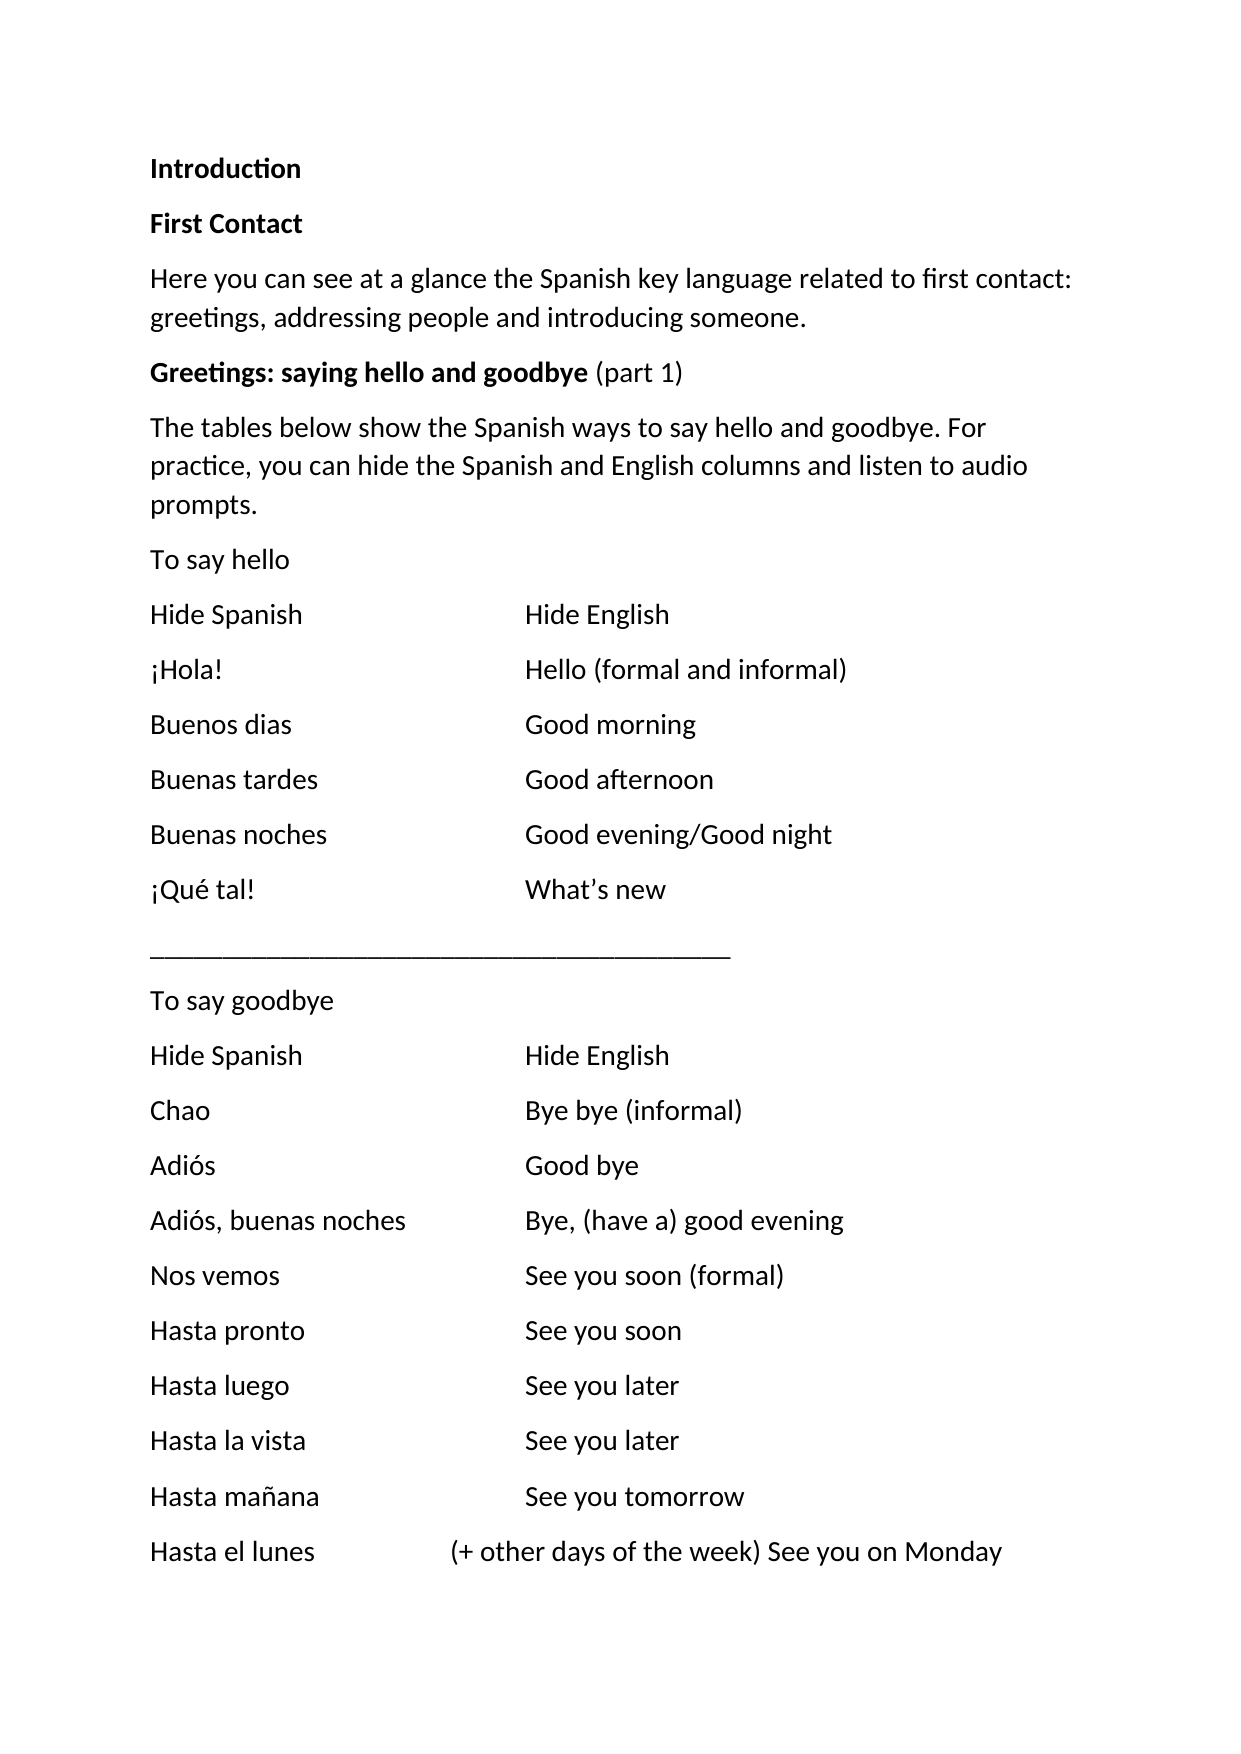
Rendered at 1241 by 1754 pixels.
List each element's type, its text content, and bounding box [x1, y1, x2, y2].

text Buenos dias Good morning [150, 706, 1090, 742]
text To say hello [150, 541, 1090, 576]
text Hasta luego See you later [150, 1367, 1090, 1403]
text Hasta mañana See you tomorrow [150, 1478, 1090, 1513]
text ¡Qué tal! What’s new [150, 871, 1090, 907]
text Hasta el lunes (+ other days of the week) See you on Monday [150, 1533, 1090, 1568]
text Adiós Good bye [150, 1147, 1090, 1183]
text Buenas noches Good evening/Good night [150, 816, 1090, 852]
text Greetings: saying hello and goodbye (part 1) [150, 354, 1090, 389]
text Buenas tardes Good afternoon [150, 761, 1090, 797]
text The tables below show the Spanish ways to say hello and goodbye. For practice, you can hide the Spanish and English columns and listen to audio prompts. [150, 409, 1090, 521]
text Hide Spanish Hide English [150, 596, 1090, 632]
text Hasta la vista See you later [150, 1422, 1090, 1458]
text Introduction [150, 150, 1090, 186]
text To say goodbye [150, 982, 1090, 1017]
text Nos vemos See you soon (formal) [150, 1257, 1090, 1293]
text Hide Spanish Hide English [150, 1037, 1090, 1072]
text ________________________________________ [150, 927, 1090, 962]
text Chao Bye bye (informal) [150, 1092, 1090, 1127]
text Hasta pronto See you soon [150, 1312, 1090, 1348]
text ¡Hola! Hello (formal and informal) [150, 651, 1090, 687]
text Here you can see at a glance the Spanish key language related to first contact: greetings, addressing people and introducing someone. [150, 260, 1090, 334]
text Adiós, buenas noches Bye, (have a) good evening [150, 1202, 1090, 1238]
text First Contact [150, 205, 1090, 241]
